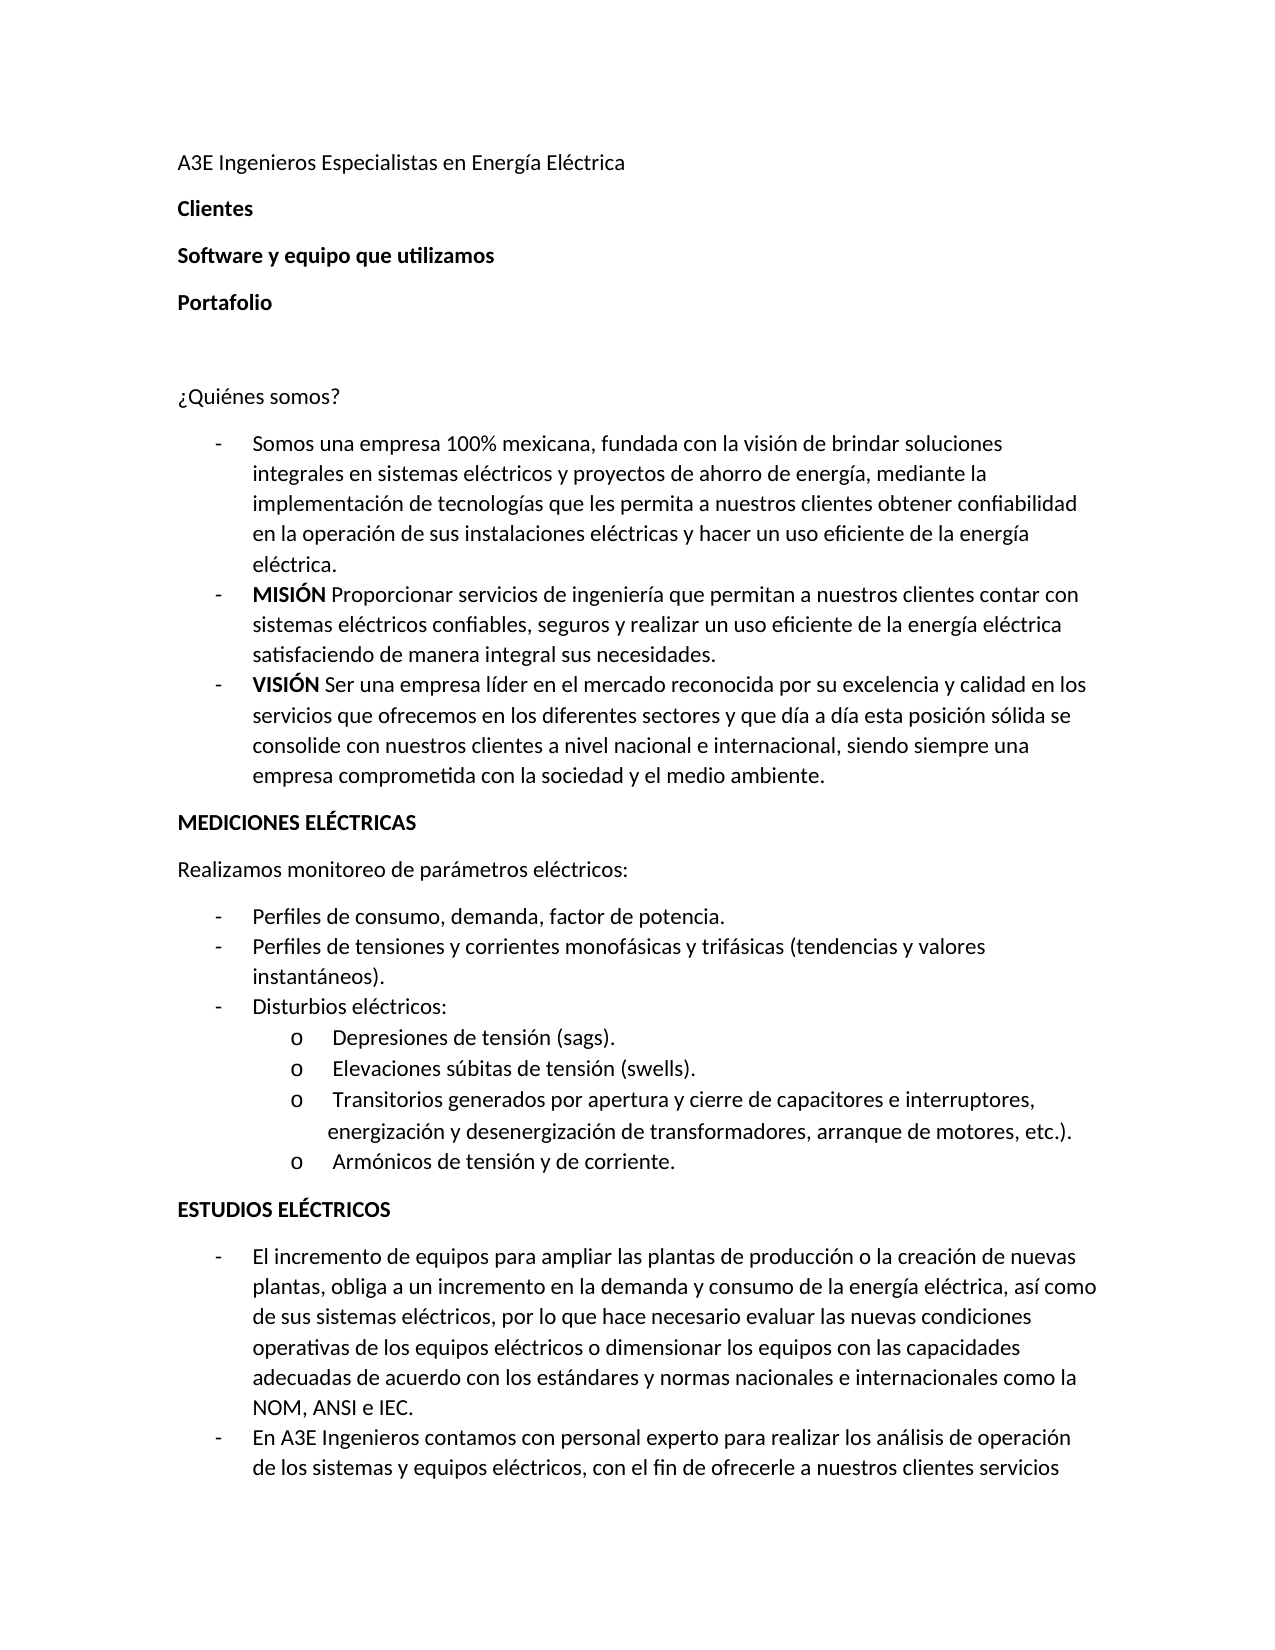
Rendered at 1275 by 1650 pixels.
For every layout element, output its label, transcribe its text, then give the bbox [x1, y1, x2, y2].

list Perfiles de consumo, demanda, factor de potencia. [215, 902, 1098, 930]
text ¿Quiénes somos? [177, 382, 1098, 410]
list Somos una empresa 100% mexicana, fundada con la visión de brindar soluciones integrales en sistemas eléctricos y proyectos de ahorro de energía, mediante la implementación de tecnologías que les permita a nuestros clientes obtener confiabilidad en la operación de sus instalaciones eléctricas y hacer un uso eficiente de la energía eléctrica. [215, 429, 1098, 578]
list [215, 1423, 1098, 1482]
list Armónicos de tensión y de corriente. [290, 1147, 1098, 1176]
list Perfiles de tensiones y corrientes monofásicas y trifásicas (tendencias y valores instantáneos). [215, 932, 1098, 990]
text Portafolio [177, 288, 1098, 316]
list VISIÓN Ser una empresa líder en el mercado reconocida por su excelencia y calidad en los servicios que ofrecemos en los diferentes sectores y que día a día esta posición sólida se consolide con nuestros clientes a nivel nacional e internacional, siendo siempre una empresa comprometida con la sociedad y el medio ambiente. [215, 671, 1098, 789]
text Software y equipo que utilizamos [177, 241, 1098, 269]
list MISIÓN Proporcionar servicios de ingeniería que permitan a nuestros clientes contar con sistemas eléctricos confiables, seguros y realizar un uso eficiente de la energía eléctrica satisfaciendo de manera integral sus necesidades. [215, 580, 1098, 668]
list Transitorios generados por apertura y cierre de capacitores e interruptores, energización y desenergización de transformadores, arranque de motores, etc.). [290, 1086, 1098, 1145]
text Clientes [177, 194, 1098, 222]
text A3E Ingenieros Especialistas en Energía Eléctrica [177, 148, 1098, 176]
text Realizamos monitoreo de parámetros eléctricos: [177, 855, 1098, 883]
list Elevaciones súbitas de tensión (swells). [290, 1054, 1098, 1083]
text MEDICIONES ELÉCTRICAS [177, 808, 1098, 836]
list Depresiones de tensión (sags). [290, 1023, 1098, 1052]
list Disturbios eléctricos: [215, 992, 1098, 1020]
list El incremento de equipos para ampliar las plantas de producción o la creación de nuevas plantas, obliga a un incremento en la demanda y consumo de la energía eléctrica, así como de sus sistemas eléctricos, por lo que hace necesario evaluar las nuevas condiciones operativas de los equipos eléctricos o dimensionar los equipos con las capacidades adecuadas de acuerdo con los estándares y normas nacionales e internacionales como la NOM, ANSI e IEC. [215, 1242, 1098, 1421]
text ESTUDIOS ELÉCTRICOS [177, 1195, 1098, 1223]
